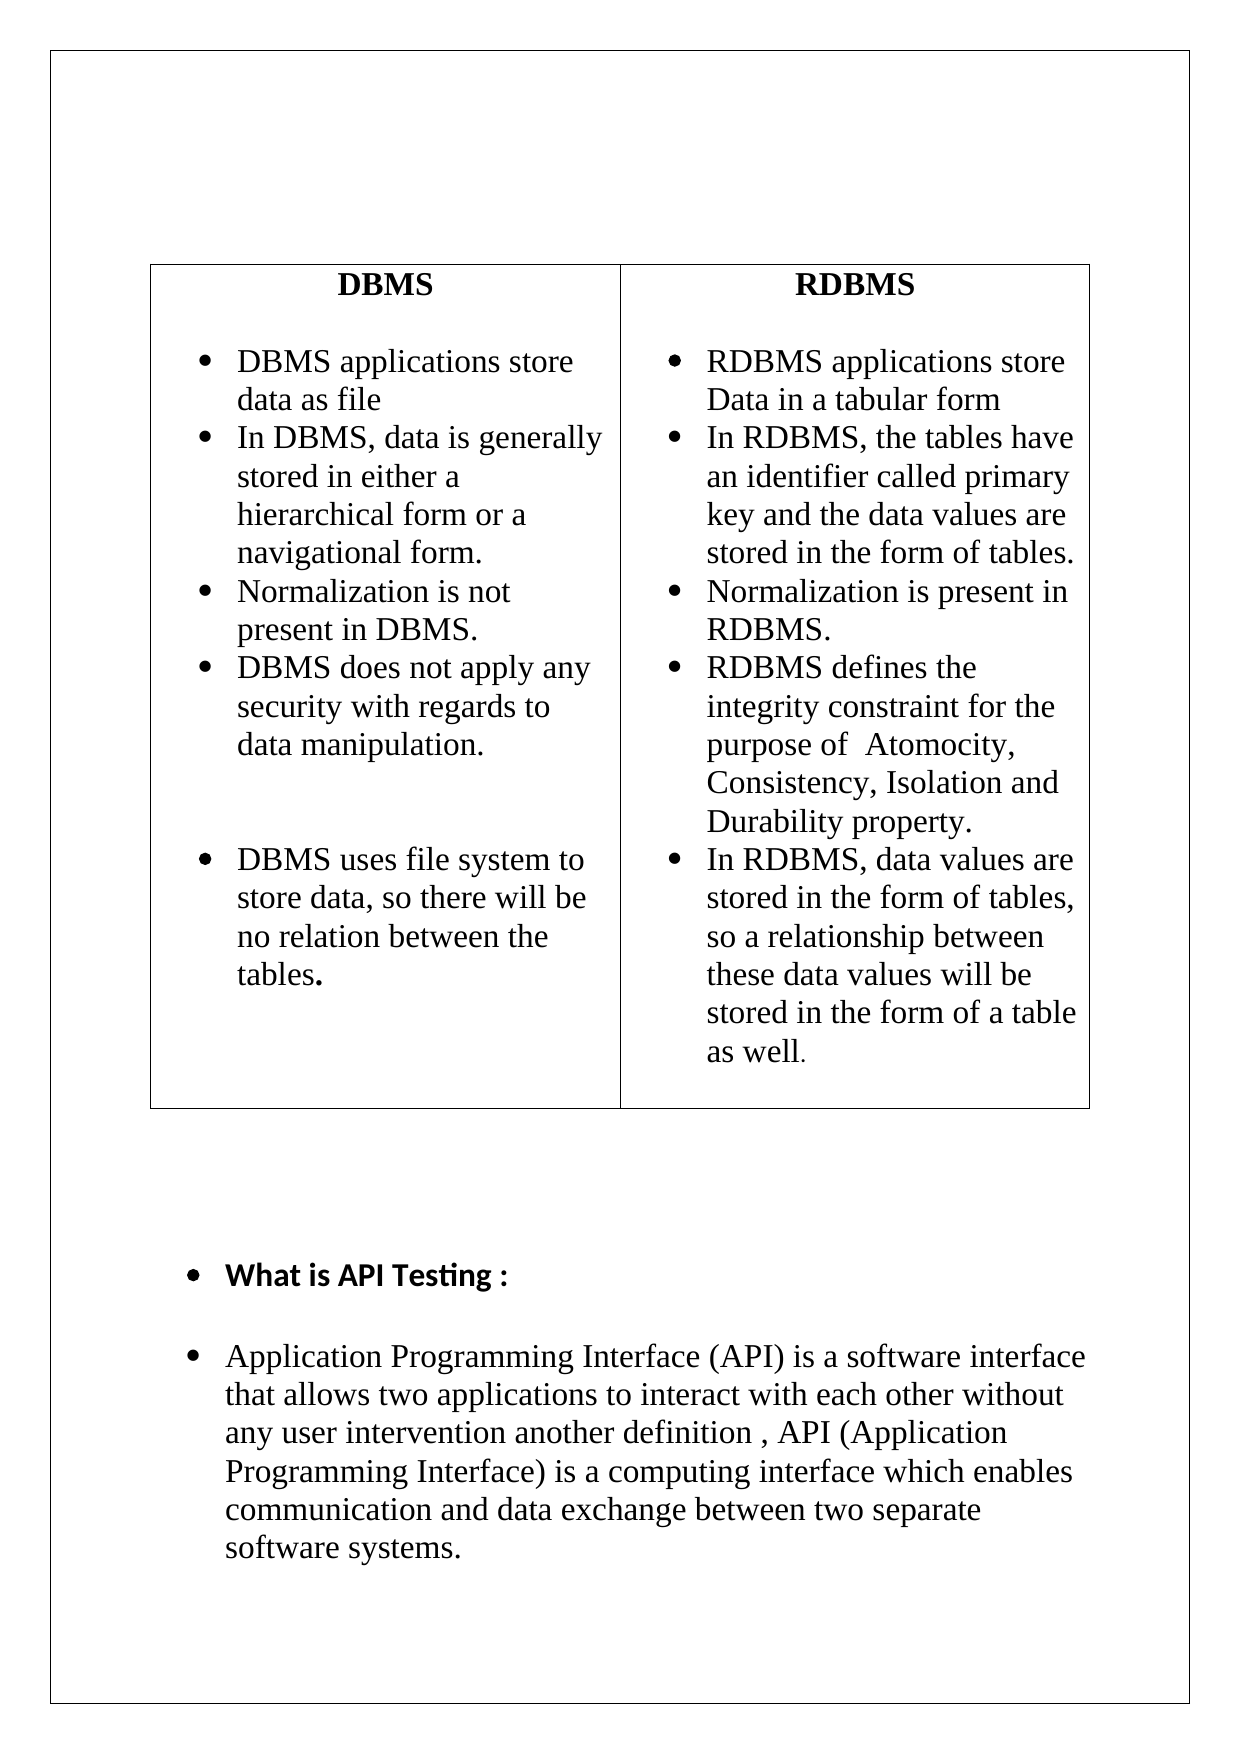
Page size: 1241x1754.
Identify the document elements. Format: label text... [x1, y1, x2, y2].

table_header DBMS DBMS applications store data as file In DBMS, data is generally stored in either a hierarchical form or a navigational form. Normalization is not present in DBMS. DBMS does not apply any security with regards to data manipulation. DBMS uses file system to store data, so there will be no relation between the tables. [151, 265, 620, 1108]
list What is API Testing : [187, 1254, 1090, 1295]
list Application Programming Interface (API) is a software interface that allows two applications to interact with each other without any user intervention another definition , API (Application Programming Interface) is a computing interface which enables communication and data exchange between two separate software systems. [187, 1336, 1090, 1566]
table_header RDBMS RDBMS applications store Data in a tabular form In RDBMS, the tables have an identifier called primary key and the data values are stored in the form of tables. Normalization is present in RDBMS. RDBMS defines the integrity constraint for the purpose of Atomocity, Consistency, Isolation and Durability property. In RDBMS, data values are stored in the form of tables, so a relationship between these data values will be stored in the form of a table as well. [621, 265, 1089, 1108]
